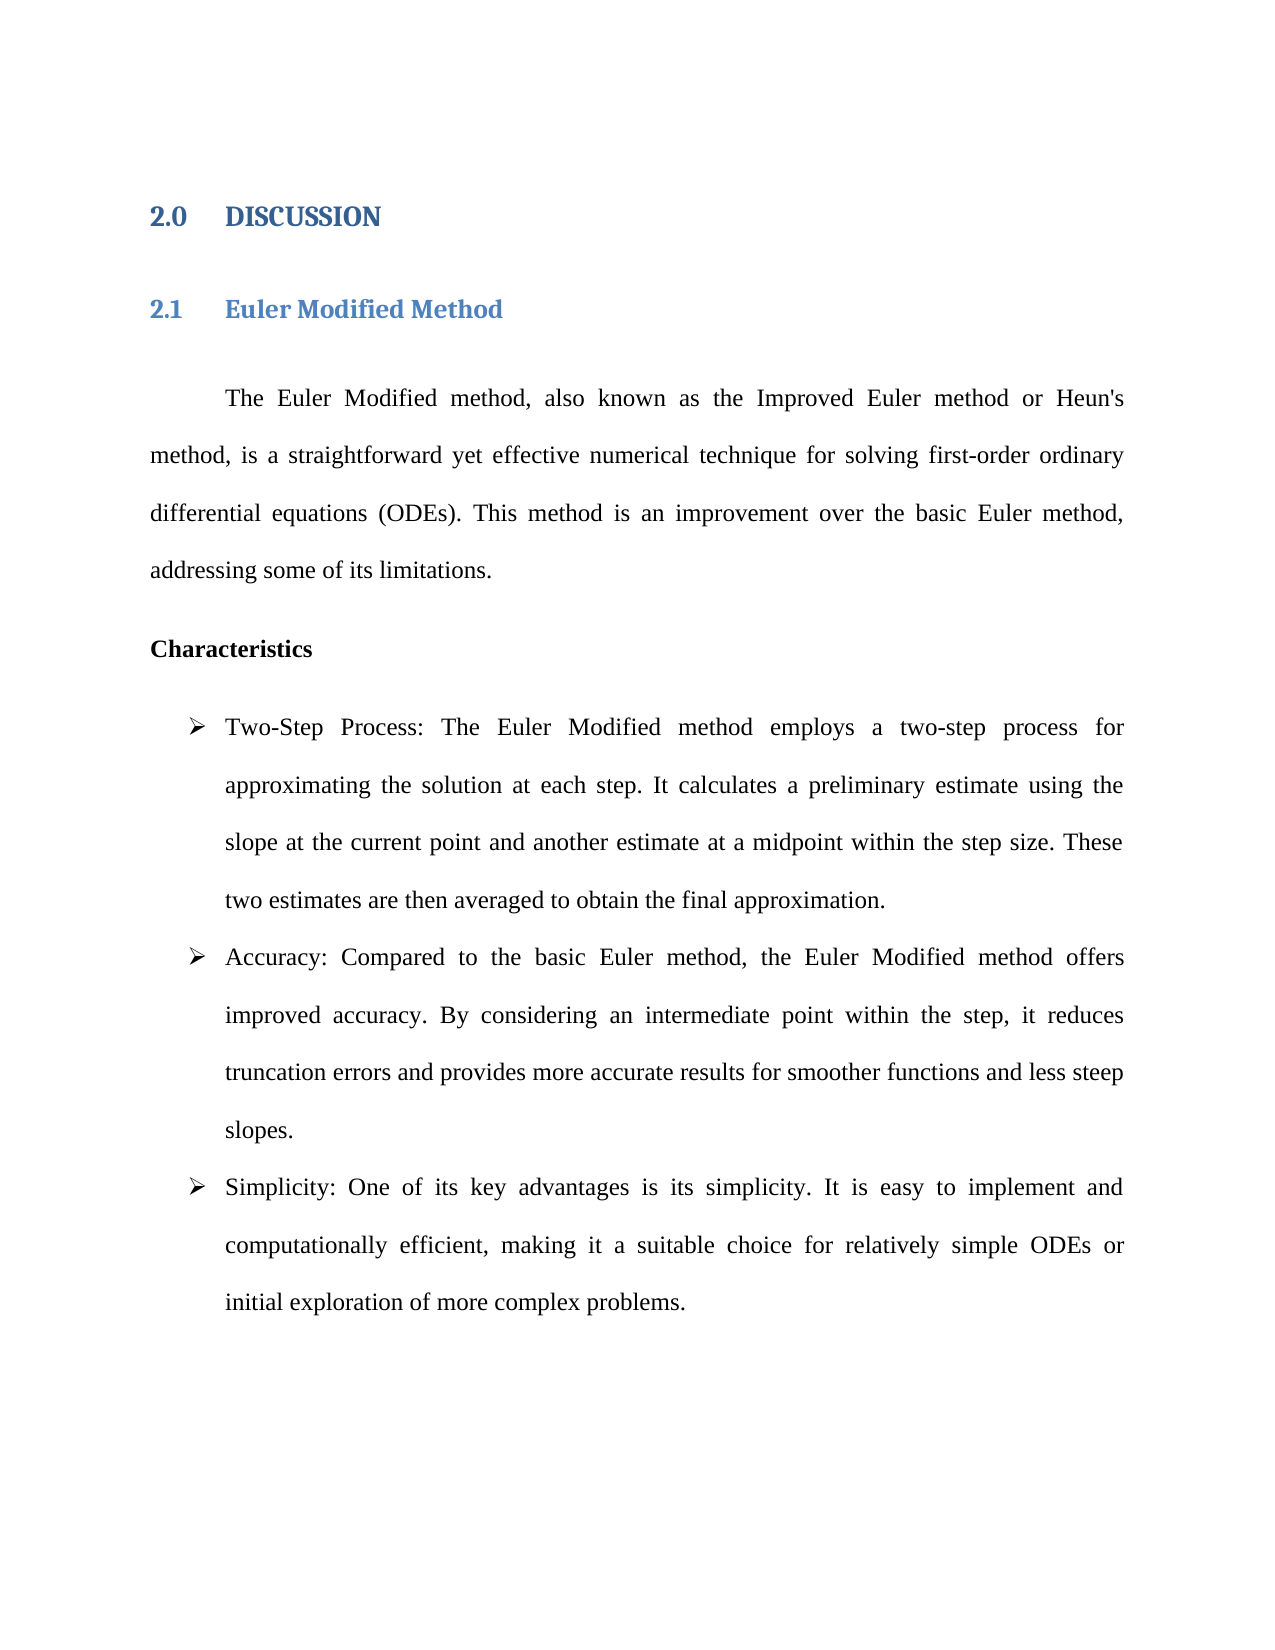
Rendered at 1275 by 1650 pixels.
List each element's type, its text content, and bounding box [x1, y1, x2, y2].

list Accuracy: Compared to the basic Euler method, the Euler Modified method offers improved accuracy. By considering an intermediate point within the step, it reduces truncation errors and provides more accurate results for smoother functions and less steep slopes. [187, 942, 1125, 1143]
list Simplicity: One of its key advantages is its simplicity. It is easy to implement and computationally efficient, making it a suitable choice for relatively simple ODEs or initial exploration of more complex problems. [187, 1172, 1125, 1316]
text The Euler Modified method, also known as the Improved Euler method or Heun's method, is a straightforward yet effective numerical technique for solving first-order ordinary differential equations (ODEs). This method is an improvement over the basic Euler method, addressing some of its limitations. [150, 383, 1125, 584]
subtitle 2.0 DISCUSSION [150, 200, 1125, 233]
text Characteristics [150, 634, 1125, 663]
list Two-Step Process: The Euler Modified method employs a two-step process for approximating the solution at each step. It calculates a preliminary estimate using the slope at the current point and another estimate at a midpoint within the step size. These two estimates are then averaged to obtain the final approximation. [187, 712, 1125, 913]
subtitle 2.1 Euler Modified Method [150, 294, 1125, 326]
